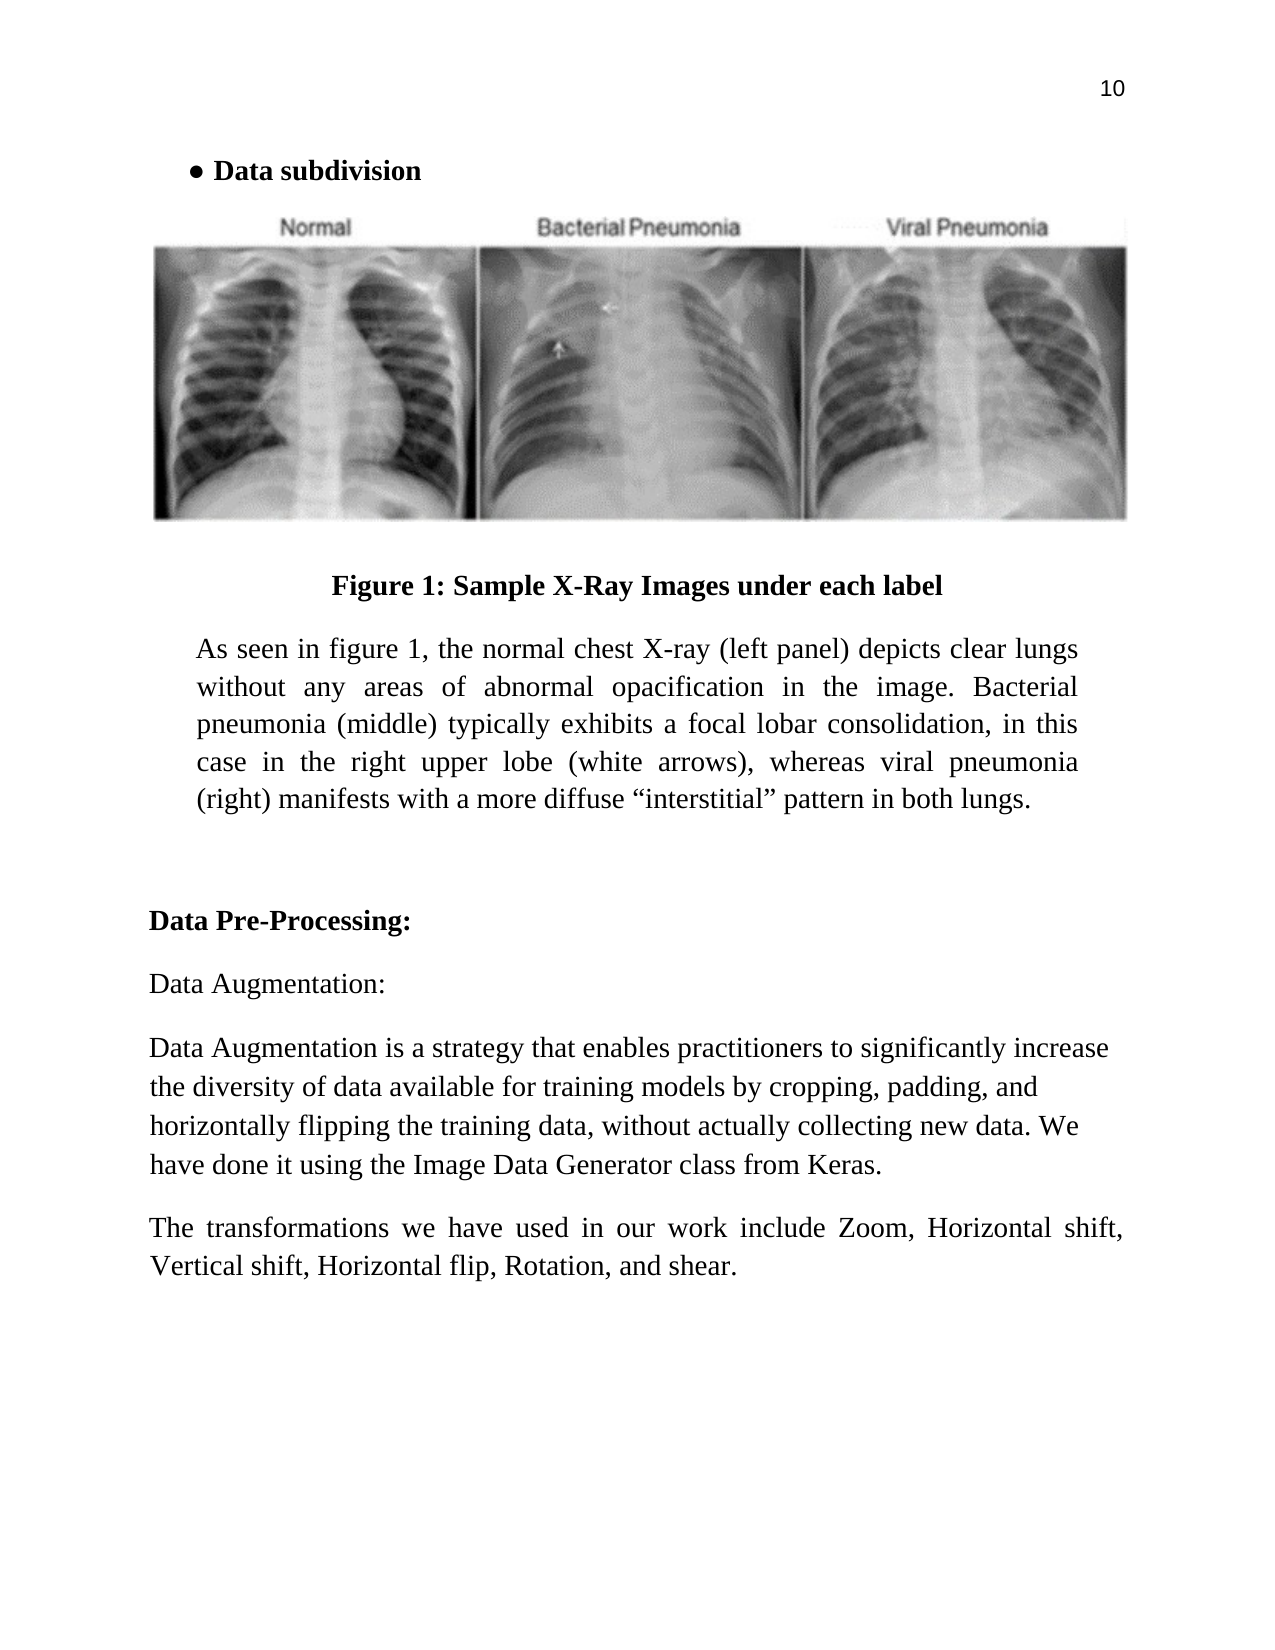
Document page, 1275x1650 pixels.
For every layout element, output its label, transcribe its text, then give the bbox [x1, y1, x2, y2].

text Data Augmentation is a strategy that enables practitioners to significantly increase the diversity of data available for training models by cropping, padding, and horizontally flipping the training data, without actually collecting new data. We have done it using the Image Data Generator class from Keras. [148, 1030, 1124, 1181]
subtitle ● Data subdivision [187, 153, 1125, 187]
text Data Pre-Processing: [148, 903, 1125, 937]
subtitle Figure 1: Sample X-Ray Images under each label [150, 568, 1124, 602]
text As seen in figure 1, the normal chest X-ray (left panel) depicts clear lungs without any areas of abnormal opacification in the image. Bacterial pneumonia (middle) typically exhibits a focal lobar consolidation, in this case in the right upper lobe (white arrows), whereas viral pneumonia (right) manifests with a more diffuse “interstitial” pattern in both lungs. [195, 631, 1079, 815]
text Data Augmentation: [148, 967, 1124, 1000]
text The transformations we have used in our work include Zoom, Horizontal shift, Vertical shift, Horizontal flip, Rotation, and shear. [148, 1211, 1124, 1282]
picture [153, 216, 1129, 522]
